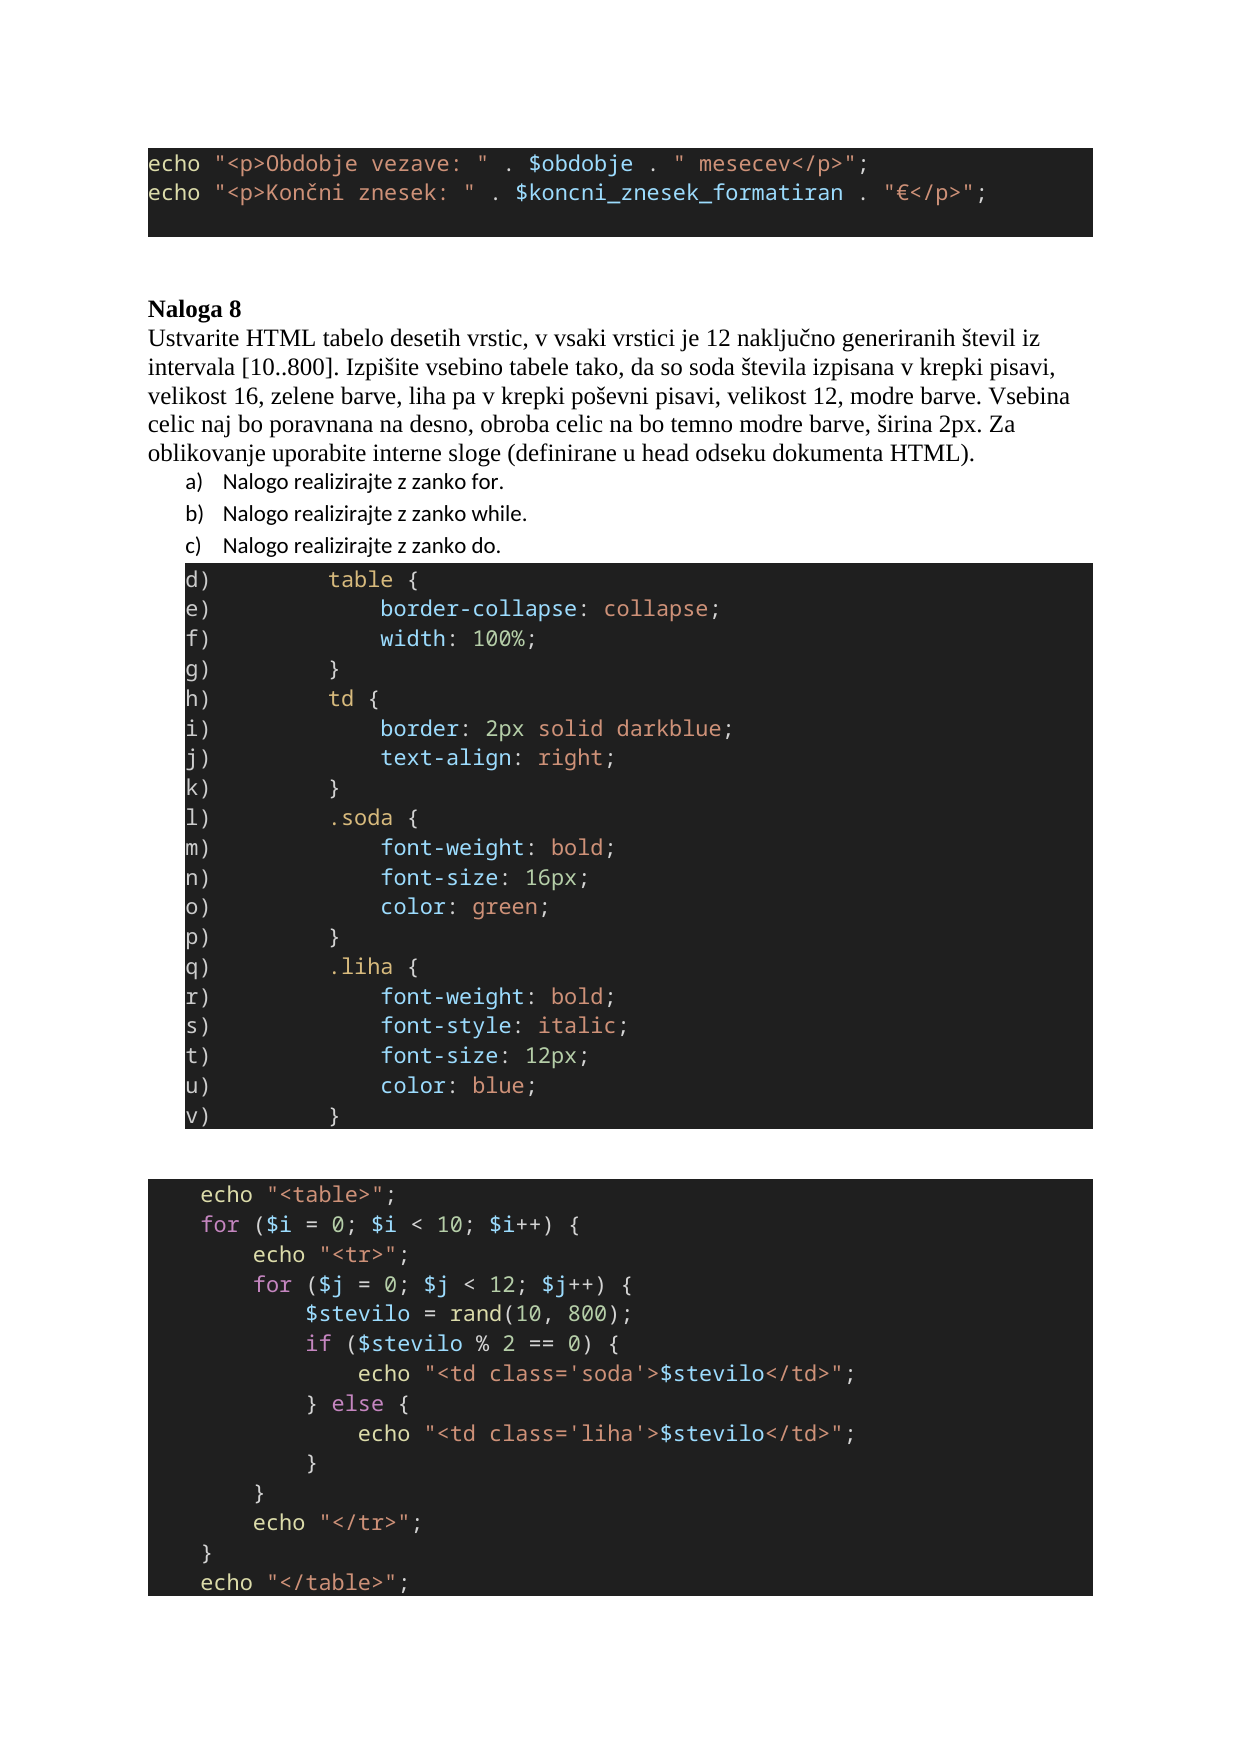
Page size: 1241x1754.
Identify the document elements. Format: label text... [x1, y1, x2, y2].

list color: green; [185, 891, 1093, 921]
list border: 2px solid darkblue; [185, 712, 1093, 742]
list } [185, 653, 1093, 683]
list font-style: italic; [185, 1010, 1093, 1040]
text for ($j = 0; $j < 12; $j++) { [148, 1268, 1093, 1298]
text echo "<td class='liha'>$stevilo</td>"; [148, 1417, 1093, 1447]
text $stevilo = rand(10, 800); [148, 1298, 1093, 1328]
list font-size: 12px; [185, 1040, 1093, 1070]
text } [148, 1447, 1093, 1477]
list width: 100%; [185, 623, 1093, 653]
list Nalogo realizirajte z zanko for. [185, 467, 1093, 495]
text } [148, 1477, 1093, 1507]
list table { [185, 563, 1093, 593]
text echo "</table>"; [148, 1566, 1093, 1596]
list font-weight: bold; [185, 832, 1093, 861]
list } [185, 772, 1093, 802]
list font-size: 16px; [185, 861, 1093, 891]
text echo "<tr>"; [148, 1239, 1093, 1268]
list } [185, 1100, 1093, 1129]
text Naloga 8 [148, 294, 1093, 323]
text echo "<p>Obdobje vezave: " . $obdobje . " mesecev</p>"; [148, 148, 1093, 177]
list border-collapse: collapse; [185, 593, 1093, 623]
list .liha { [185, 951, 1093, 981]
text echo "<td class='soda'>$stevilo</td>"; [148, 1358, 1093, 1388]
list color: blue; [185, 1070, 1093, 1100]
list Nalogo realizirajte z zanko do. [185, 531, 1093, 559]
list Nalogo realizirajte z zanko while. [185, 499, 1093, 527]
text if ($stevilo % 2 == 0) { [148, 1328, 1093, 1358]
list font-weight: bold; [185, 981, 1093, 1010]
list .soda { [185, 802, 1093, 832]
list td { [185, 683, 1093, 712]
text echo "<p>Končni znesek: " . $koncni_znesek_formatiran . "€</p>"; [148, 177, 1093, 207]
text for ($i = 0; $i < 10; $i++) { [148, 1209, 1093, 1239]
list text-align: right; [185, 742, 1093, 772]
text echo "</tr>"; [148, 1507, 1093, 1537]
list } [185, 921, 1093, 951]
text Ustvarite HTML tabelo desetih vrstic, v vsaki vrstici je 12 naključno generiranih števil iz intervala [10..800]. Izpišite vsebino tabele tako, da so soda števila izpisana v krepki pisavi, velikost 16, zelene barve, liha pa v krepki poševni pisavi, velikost 12, modre barve. Vsebina celic naj bo poravnana na desno, obroba celic na bo temno modre barve, širina 2px. Za oblikovanje uporabite interne sloge (definirane u head odseku dokumenta HTML). [148, 323, 1093, 467]
text } else { [148, 1388, 1093, 1417]
text } [148, 1537, 1093, 1566]
text echo "<table>"; [148, 1179, 1093, 1209]
